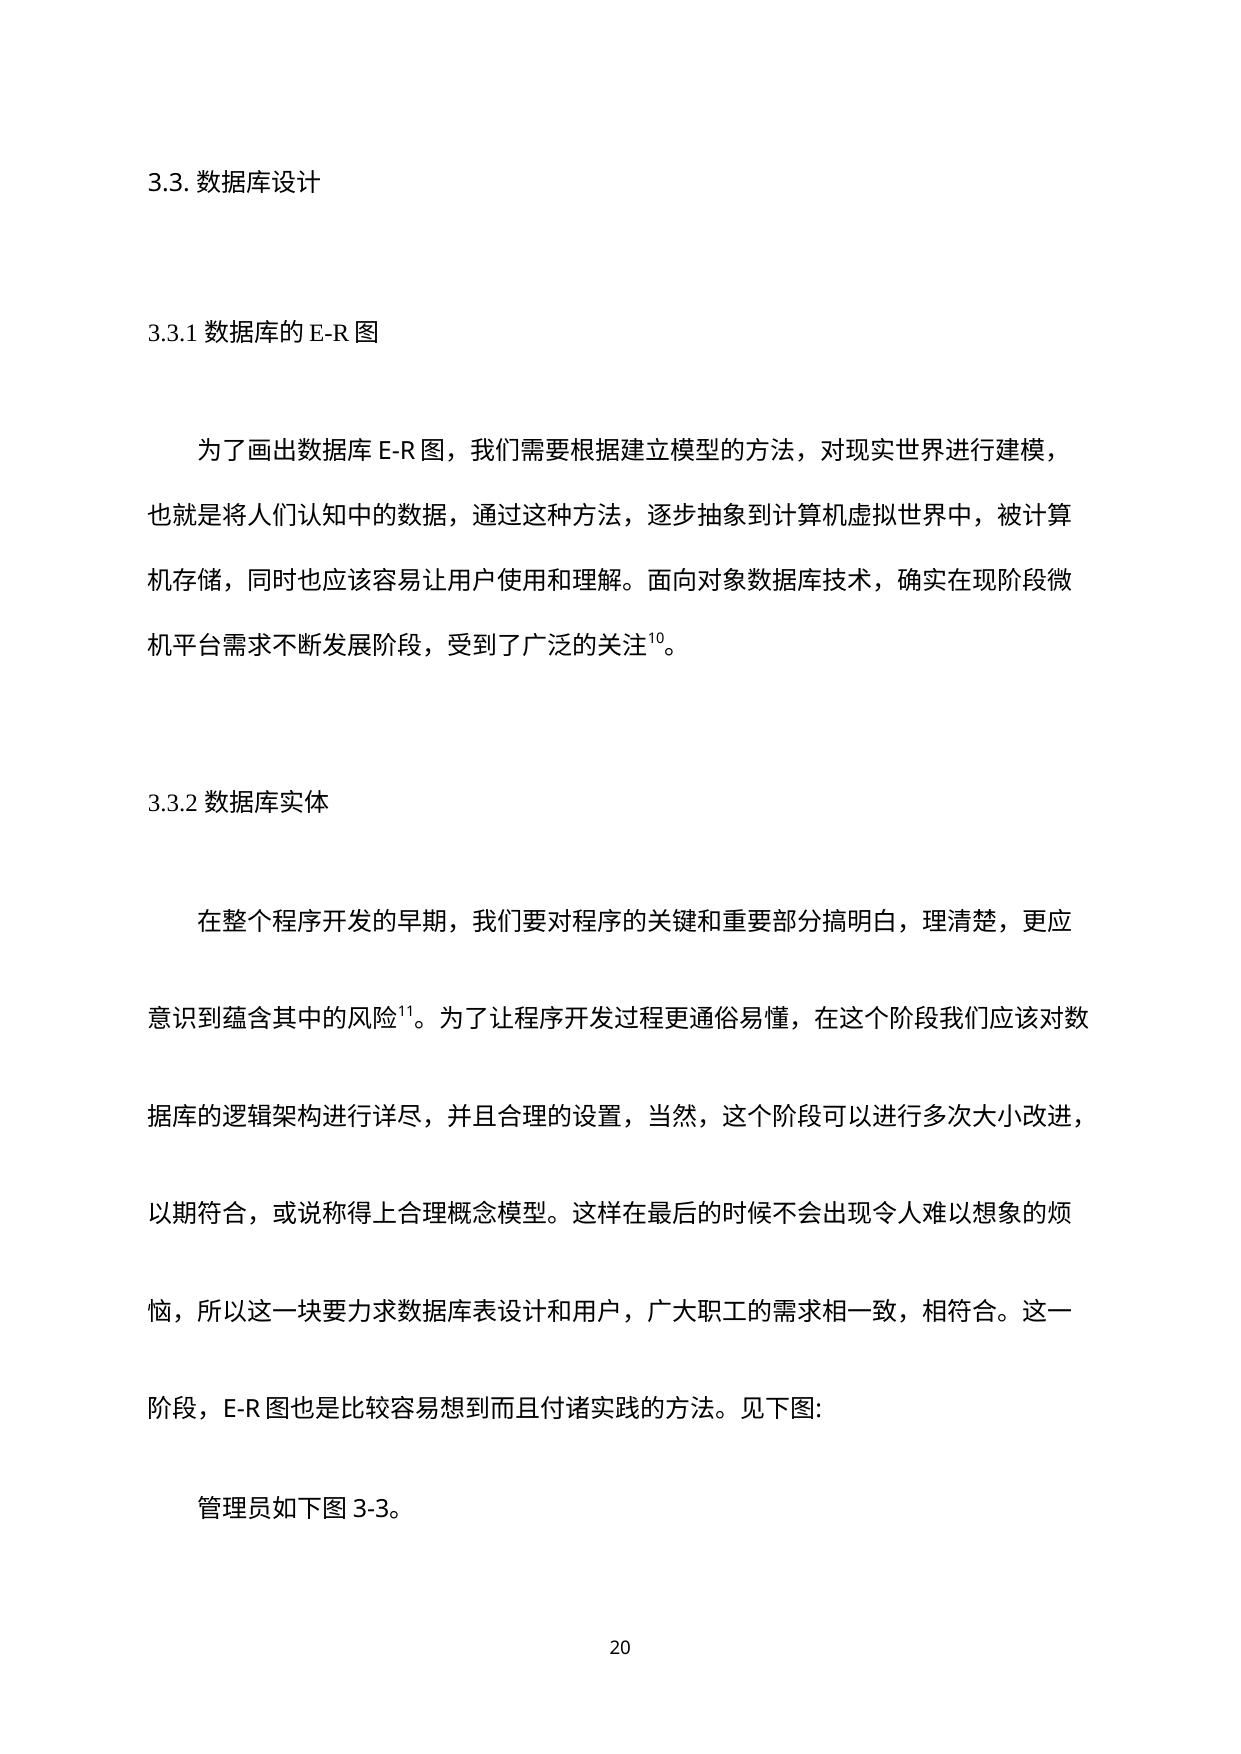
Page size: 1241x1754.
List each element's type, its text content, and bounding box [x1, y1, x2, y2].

text 管理员如下图3-3。 [148, 1474, 1092, 1539]
subtitle 数据库的E-R图 [148, 298, 1092, 363]
subtitle 数据库实体 [148, 768, 1092, 833]
text 为了画出数据库E-R图，我们需要根据建立模型的方法，对现实世界进行建模，也就是将人们认知中的数据，通过这种方法，逐步抽象到计算机虚拟世界中，被计算机存储，同时也应该容易让用户使用和理解。面向对象数据库技术，确实在现阶段微机平台需求不断发展阶段，受到了广泛的关注。 [148, 416, 1092, 676]
text 在整个程序开发的早期，我们要对程序的关键和重要部分搞明白，理清楚，更应意识到蕴含其中的风险。为了让程序开发过程更通俗易懂，在这个阶段我们应该对数据库的逻辑架构进行详尽，并且合理的设置，当然，这个阶段可以进行多次大小改进，以期符合，或说称得上合理概念模型。这样在最后的时候不会出现令人难以想象的烦恼，所以这一块要力求数据库表设计和用户，广大职工的需求相一致，相符合。这一阶段，E-R图也是比较容易想到而且付诸实践的方法。见下图: [148, 887, 1092, 1439]
subtitle 3.3. 数据库设计 [148, 148, 1092, 213]
